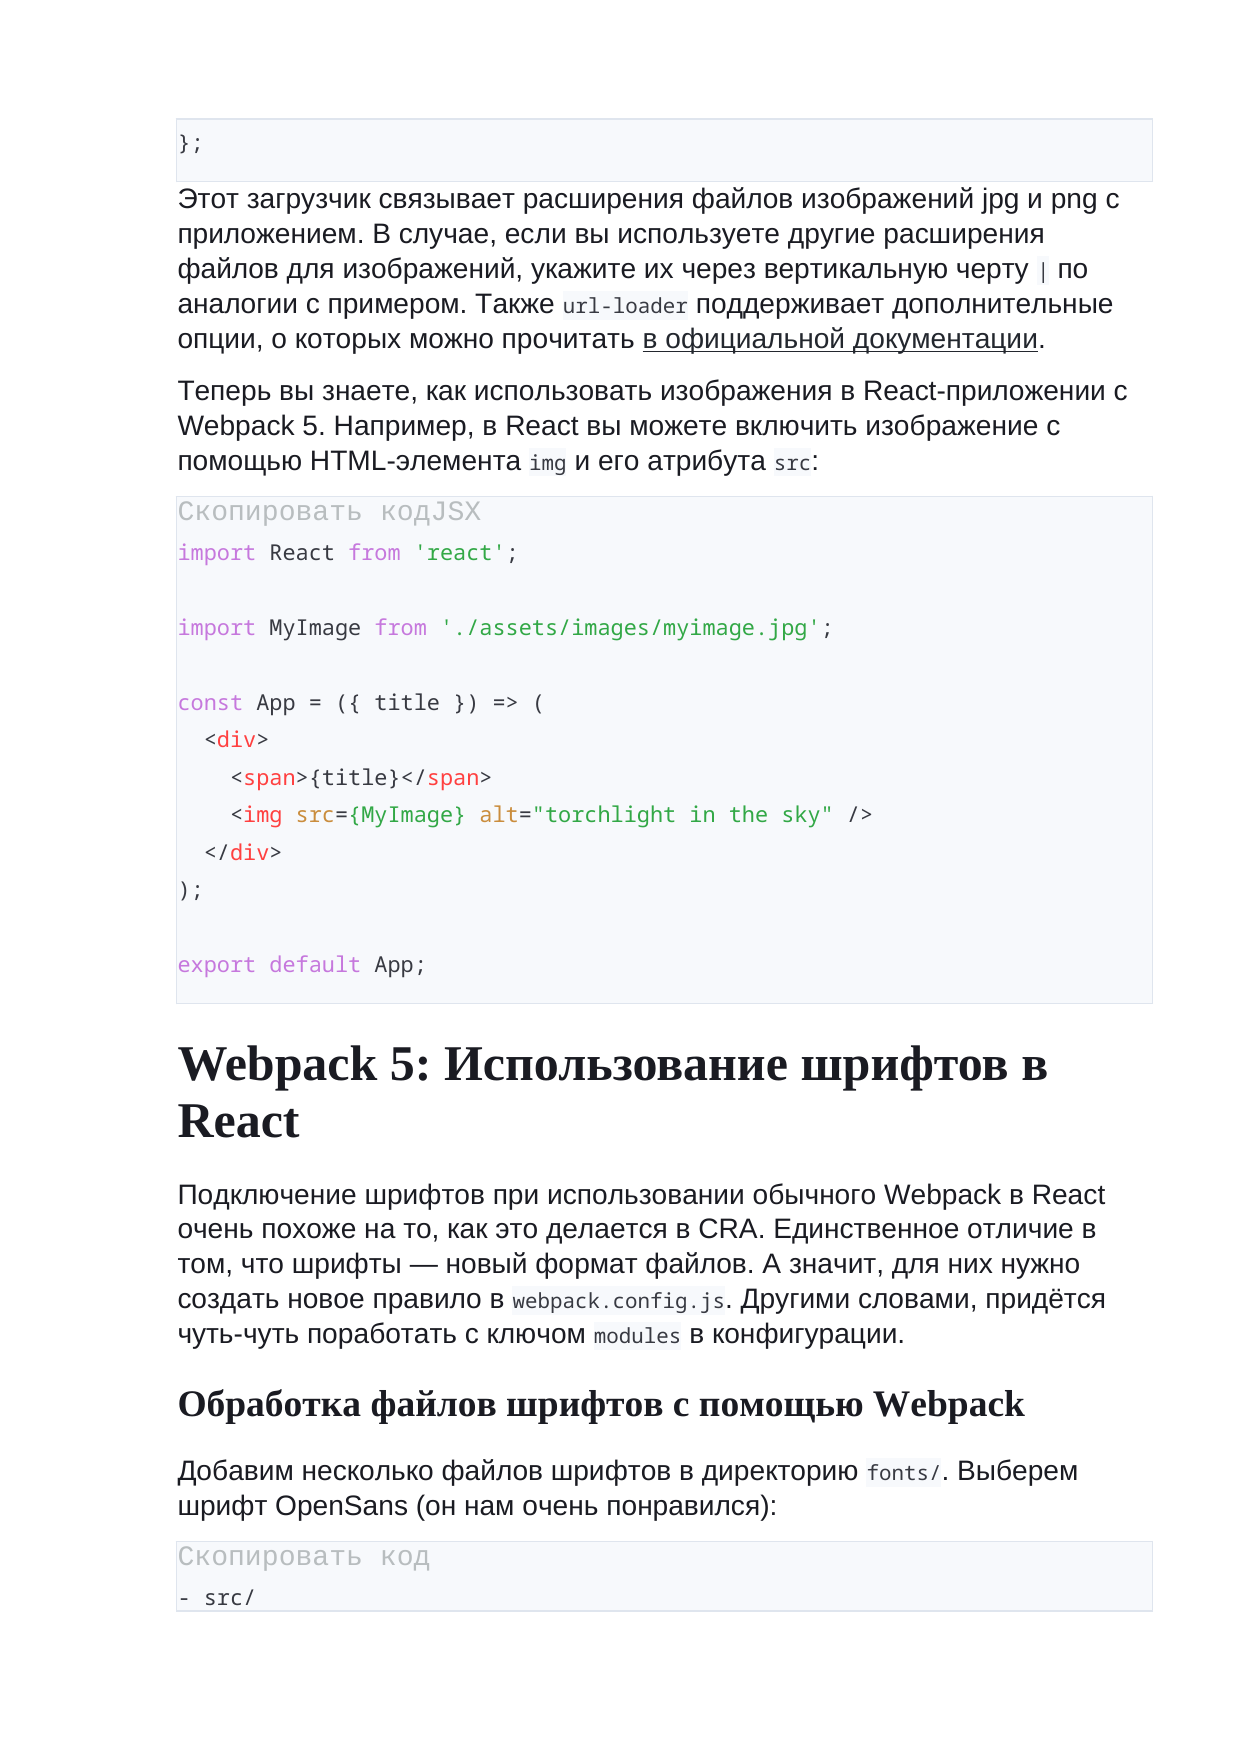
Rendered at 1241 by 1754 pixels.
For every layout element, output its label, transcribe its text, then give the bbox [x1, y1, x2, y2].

text <span>{title}</span> [177, 754, 1152, 792]
text Теперь вы знаете, как использовать изображения в React-приложении с Webpack 5. Например, в React вы можете включить изображение с помощью HTML-элемента img и его атрибута src: [177, 374, 1152, 476]
subtitle Обработка файлов шрифтов с помощью Webpack [177, 1382, 1152, 1425]
text }; [177, 120, 1152, 156]
text export default App; [177, 942, 1152, 977]
text </div> [177, 829, 1152, 867]
text const App = ({ title }) => ( [177, 679, 1152, 717]
text Скопировать код [177, 1542, 1152, 1574]
text Добавим несколько файлов шрифтов в директорию fonts/. Выберем шрифт OpenSans (он нам очень понравился): [177, 1454, 1152, 1522]
text Скопировать кодJSX [177, 497, 1152, 529]
text <div> [177, 717, 1152, 754]
subtitle Webpack 5: Использование шрифтов в React [177, 1033, 1152, 1148]
text Этот загрузчик связывает расширения файлов изображений jpg и png с приложением. В случае, если вы используете другие расширения файлов для изображений, укажите их через вертикальную черту | по аналогии с примером. Также url-loader поддерживает дополнительные опции, о которых можно прочитать в официальной документации. [177, 182, 1152, 355]
text <img src={MyImage} alt="torchlight in the sky" /> [177, 792, 1152, 829]
text Подключение шрифтов при использовании обычного Webpack в React очень похоже на то, как это делается в CRA. Единственное отличие в том, что шрифты — новый формат файлов. А значит, для них нужно создать новое правило в webpack.config.js. Другими словами, придётся чуть-чуть поработать с ключом modules в конфигурации. [177, 1178, 1152, 1350]
text - src/ [177, 1574, 1152, 1610]
text import React from 'react'; [177, 529, 1152, 567]
text ); [177, 867, 1152, 904]
text import MyImage from './assets/images/myimage.jpg'; [177, 604, 1152, 642]
